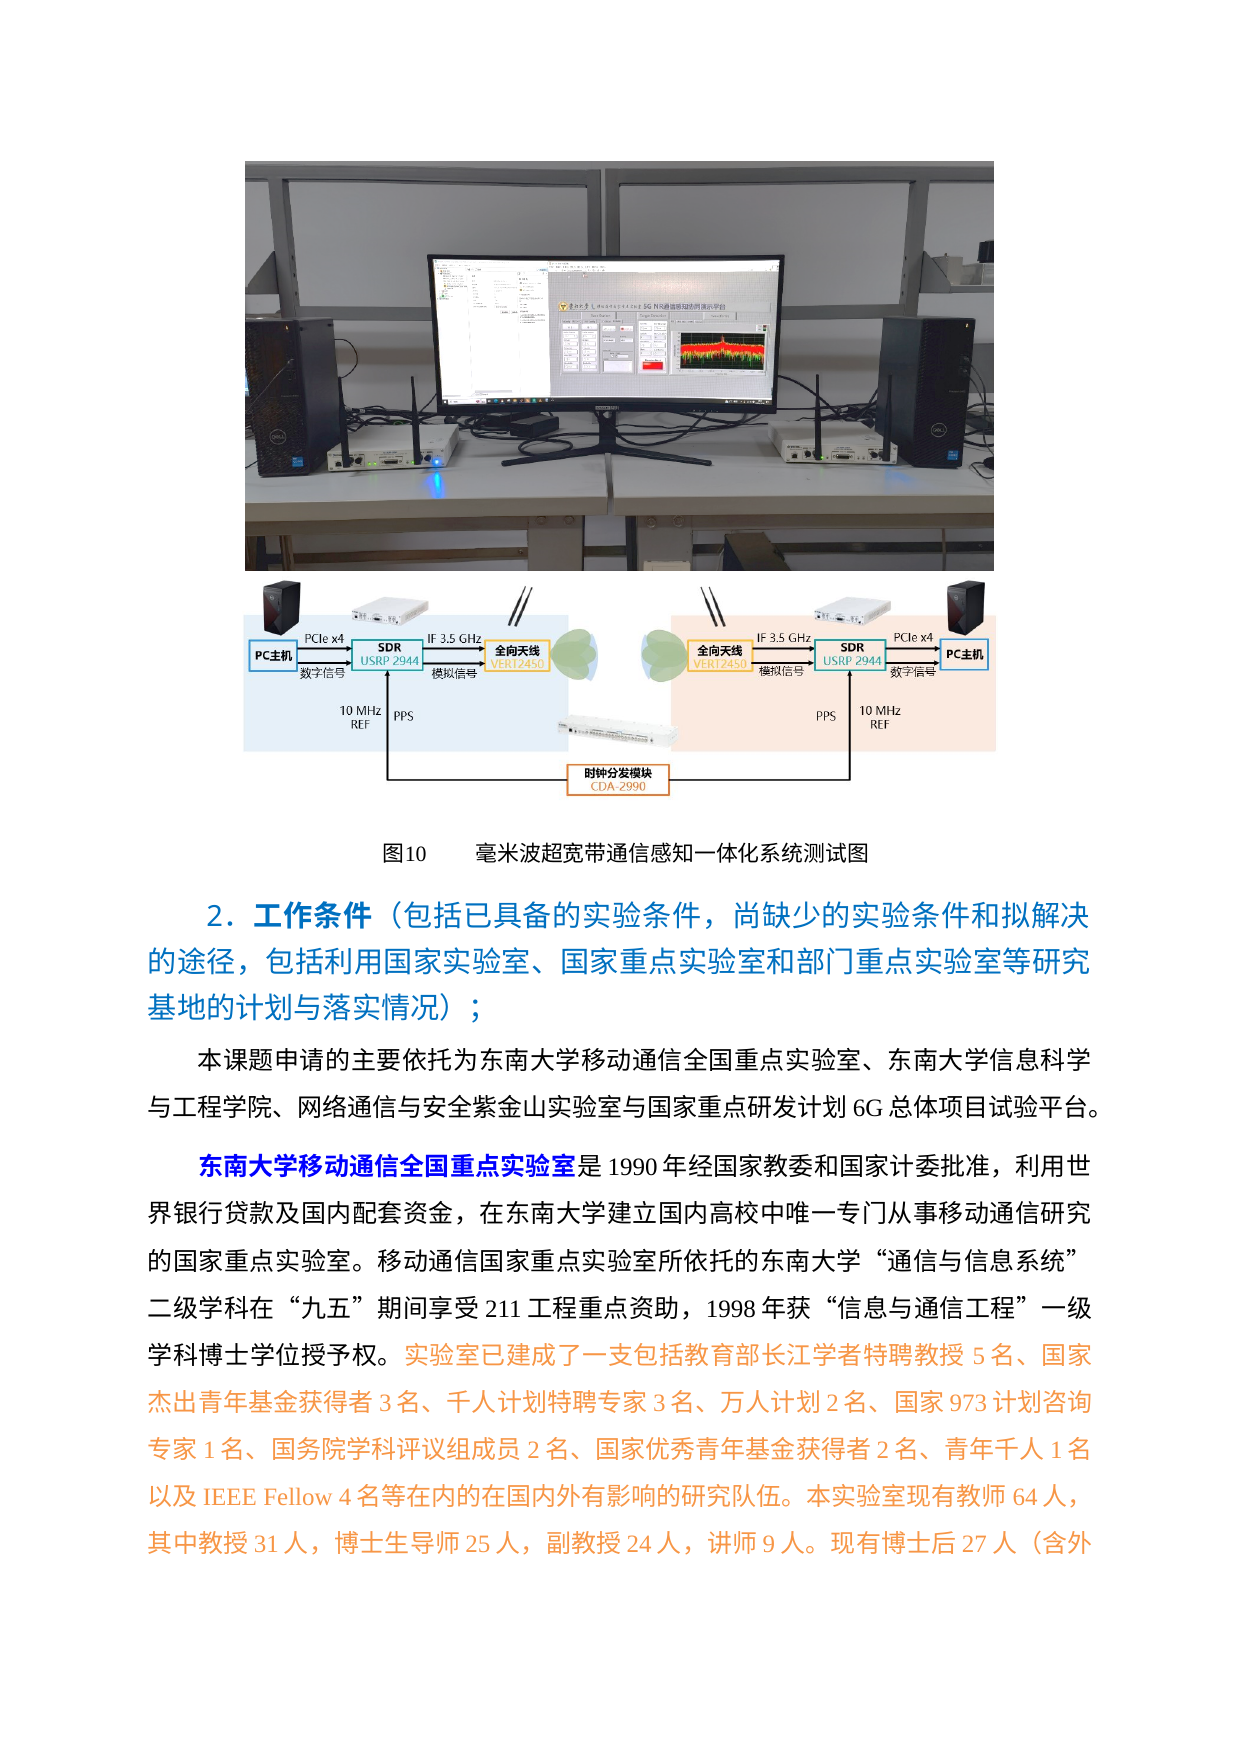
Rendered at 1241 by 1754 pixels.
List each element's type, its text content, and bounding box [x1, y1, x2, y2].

list 毫米波超宽带通信感知一体化系统测试图 [159, 836, 1092, 868]
picture [242, 161, 998, 802]
text 2．工作条件（包括已具备的实验条件，尚缺少的实验条件和拟解决的途径，包括利用国家实验室、国家重点实验室和部门重点实验室等研究基地的计划与落实情况）； [148, 890, 1092, 1028]
text 本课题申请的主要依托为东南大学移动通信全国重点实验室、东南大学信息科学与工程学院、网络通信与安全紫金山实验室与国家重点研发计划6G总体项目试验平台。 [148, 1040, 1092, 1123]
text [148, 1147, 1092, 1560]
